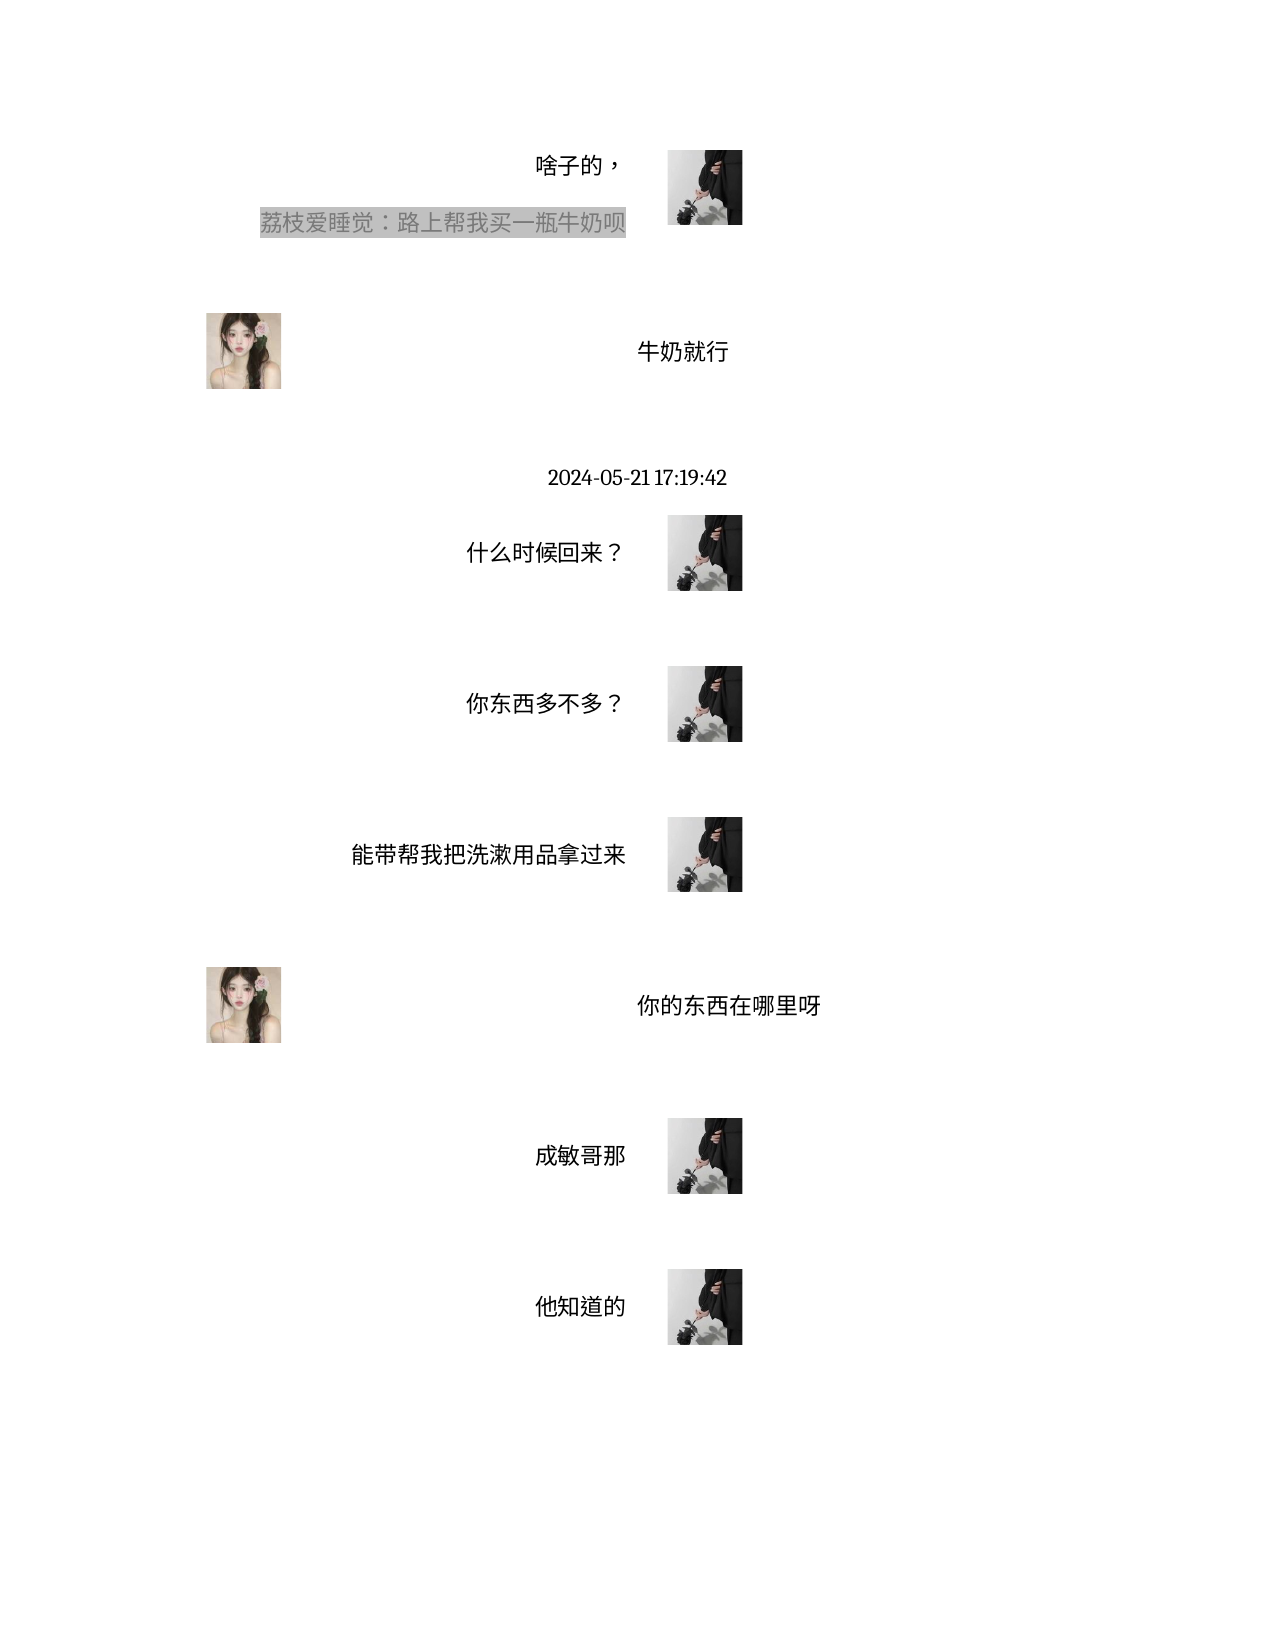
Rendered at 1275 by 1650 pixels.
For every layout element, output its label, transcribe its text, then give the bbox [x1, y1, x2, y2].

table_header 他知道的 [188, 1269, 637, 1369]
picture [667, 666, 743, 742]
table_header 啥子的， 荔枝爱睡觉：路上帮我买一瓶牛奶呗 [188, 150, 637, 263]
table_header 你的东西在哪里呀 [626, 968, 1076, 1067]
table_header 牛奶就行 [626, 314, 1076, 413]
table_header 成敏哥那 [188, 1119, 637, 1218]
picture [206, 313, 282, 389]
picture [667, 150, 743, 225]
table_header [638, 1119, 1087, 1218]
table_header [638, 150, 1087, 263]
table_header [176, 314, 626, 413]
table_header 什么时候回来？ [188, 516, 637, 615]
picture [206, 967, 282, 1043]
table_header 你东西多不多？ [188, 666, 637, 766]
table_header 能带帮我把洗漱用品拿过来 [188, 817, 637, 917]
picture [667, 1118, 743, 1194]
table_header [176, 968, 626, 1067]
table_header [638, 516, 1087, 615]
picture [667, 515, 743, 591]
text 2024-05-21 17:19:42 [187, 464, 1087, 491]
table_header [638, 1269, 1087, 1369]
picture [667, 817, 743, 892]
picture [667, 1269, 743, 1345]
table_header [638, 666, 1087, 766]
table_header [638, 817, 1087, 917]
